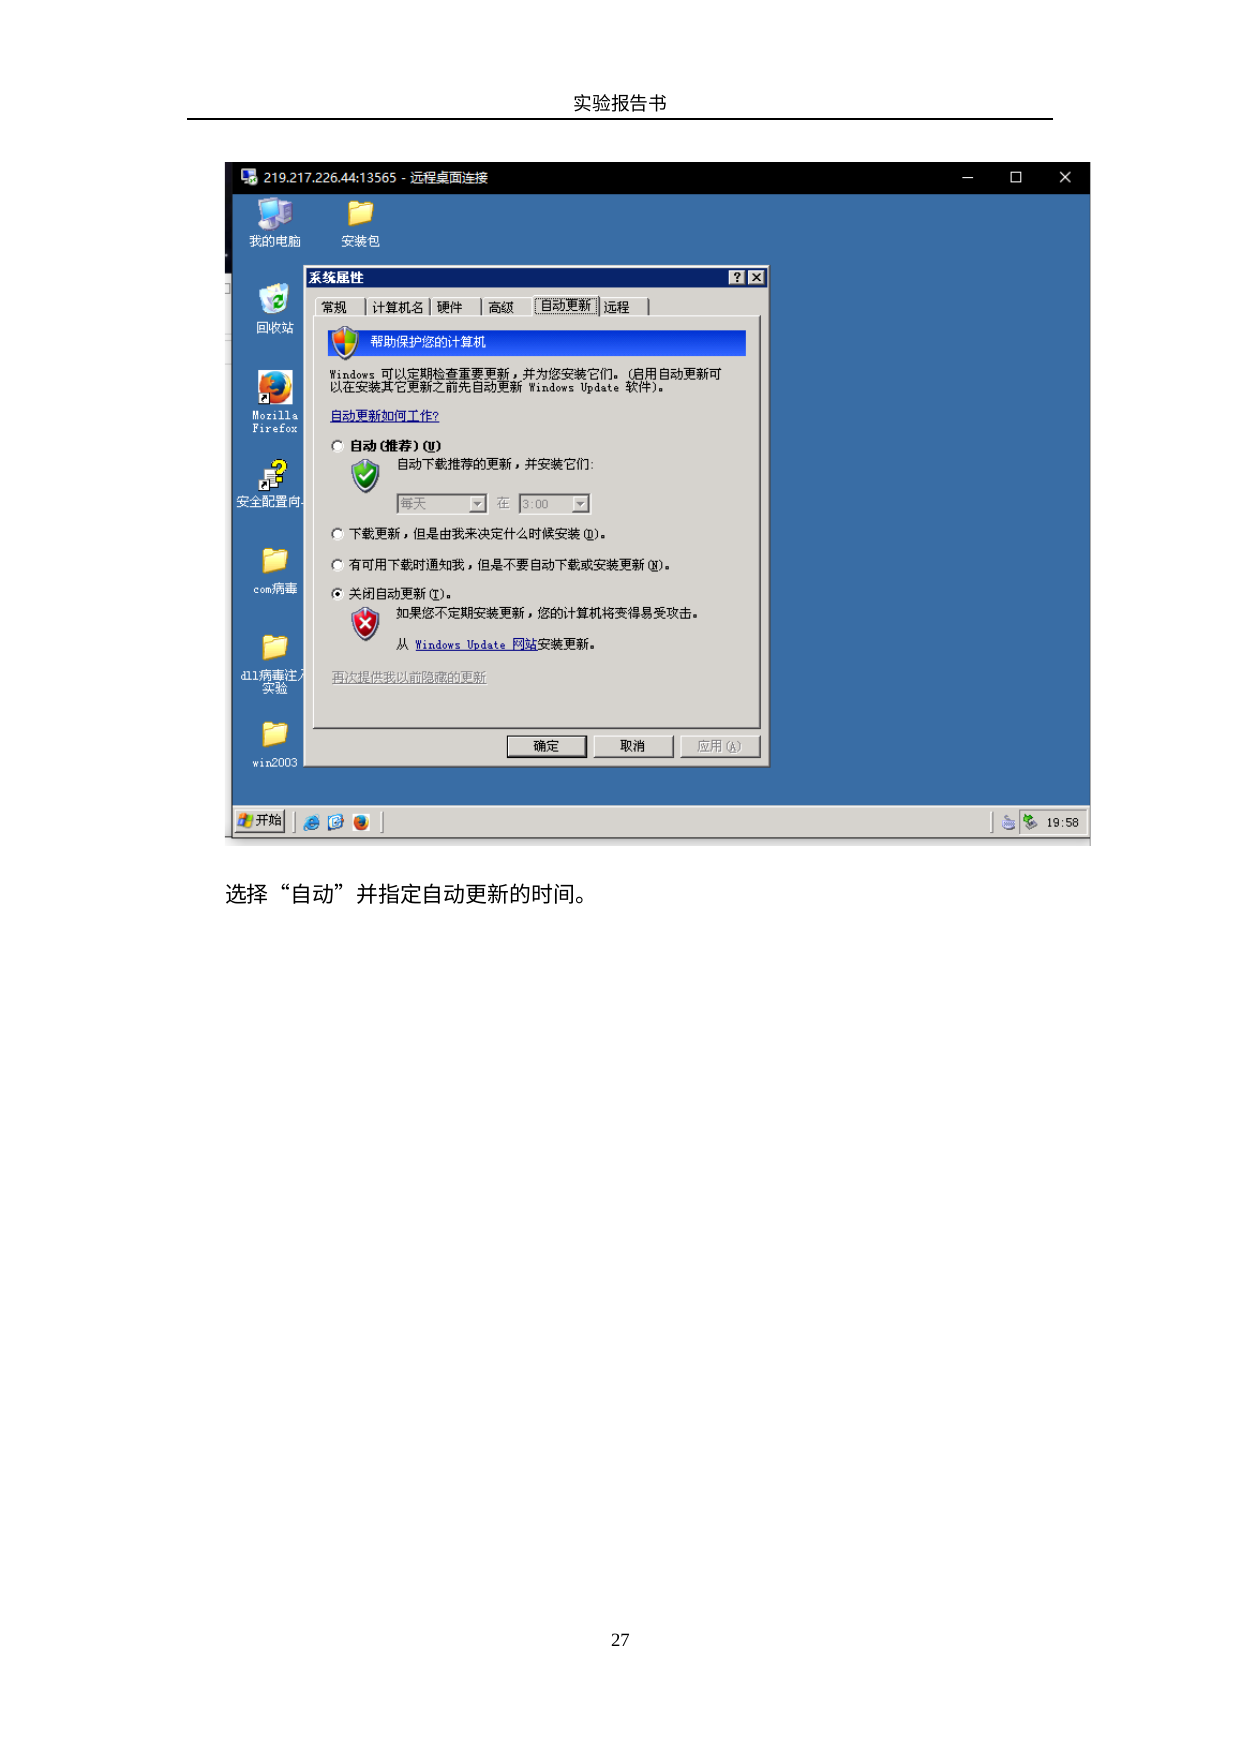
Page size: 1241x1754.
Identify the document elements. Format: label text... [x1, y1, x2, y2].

picture [224, 162, 1091, 846]
list 选择“自动”并指定自动更新的时间。 [225, 877, 1053, 909]
